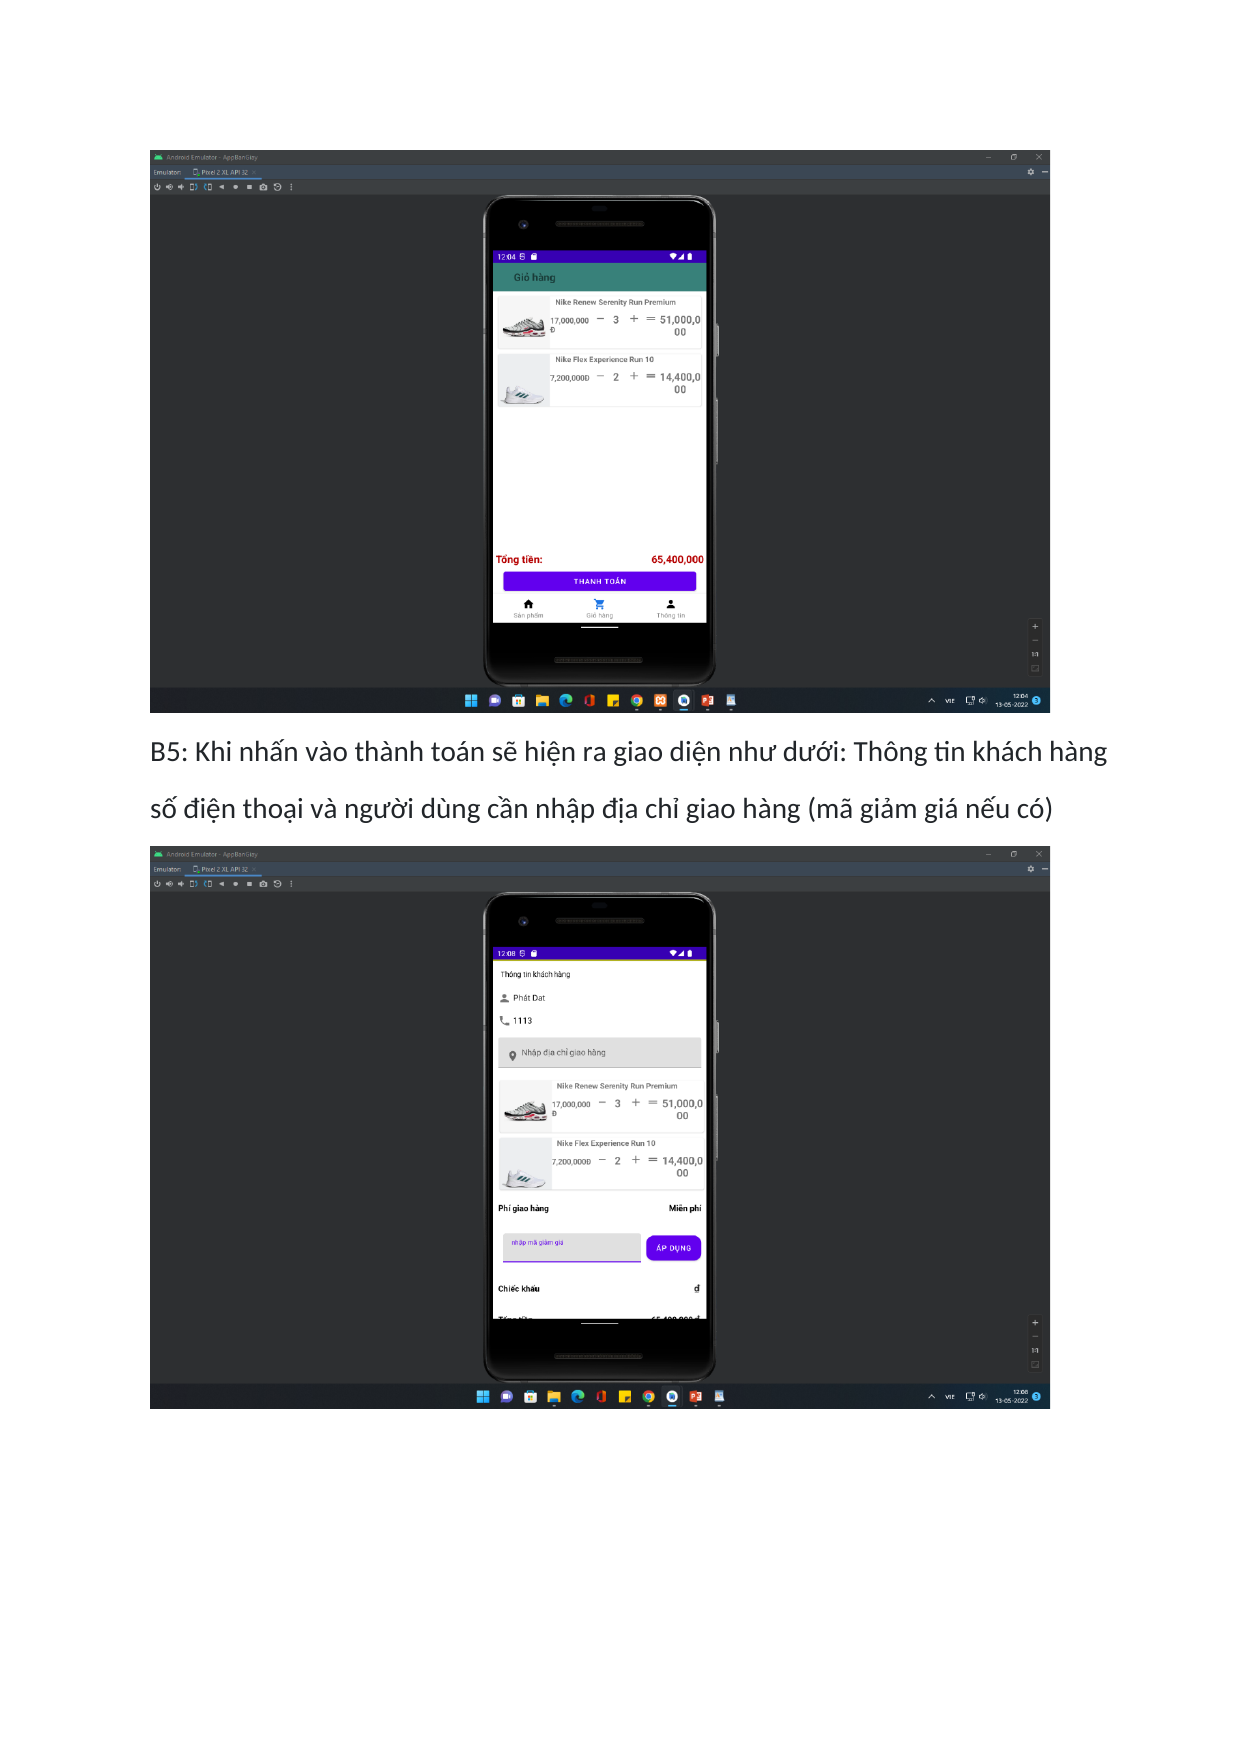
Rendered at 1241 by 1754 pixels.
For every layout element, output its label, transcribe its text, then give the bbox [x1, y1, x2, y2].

text số điện thoại và người dùng cần nhập địa chỉ giao hàng (mã giảm giá nếu có) [150, 790, 1239, 825]
picture [150, 846, 1050, 1409]
picture [150, 150, 1050, 713]
text B5: Khi nhấn vào thành toán sẽ hiện ra giao diện như dưới: Thông tin khách hàng [150, 733, 1239, 769]
